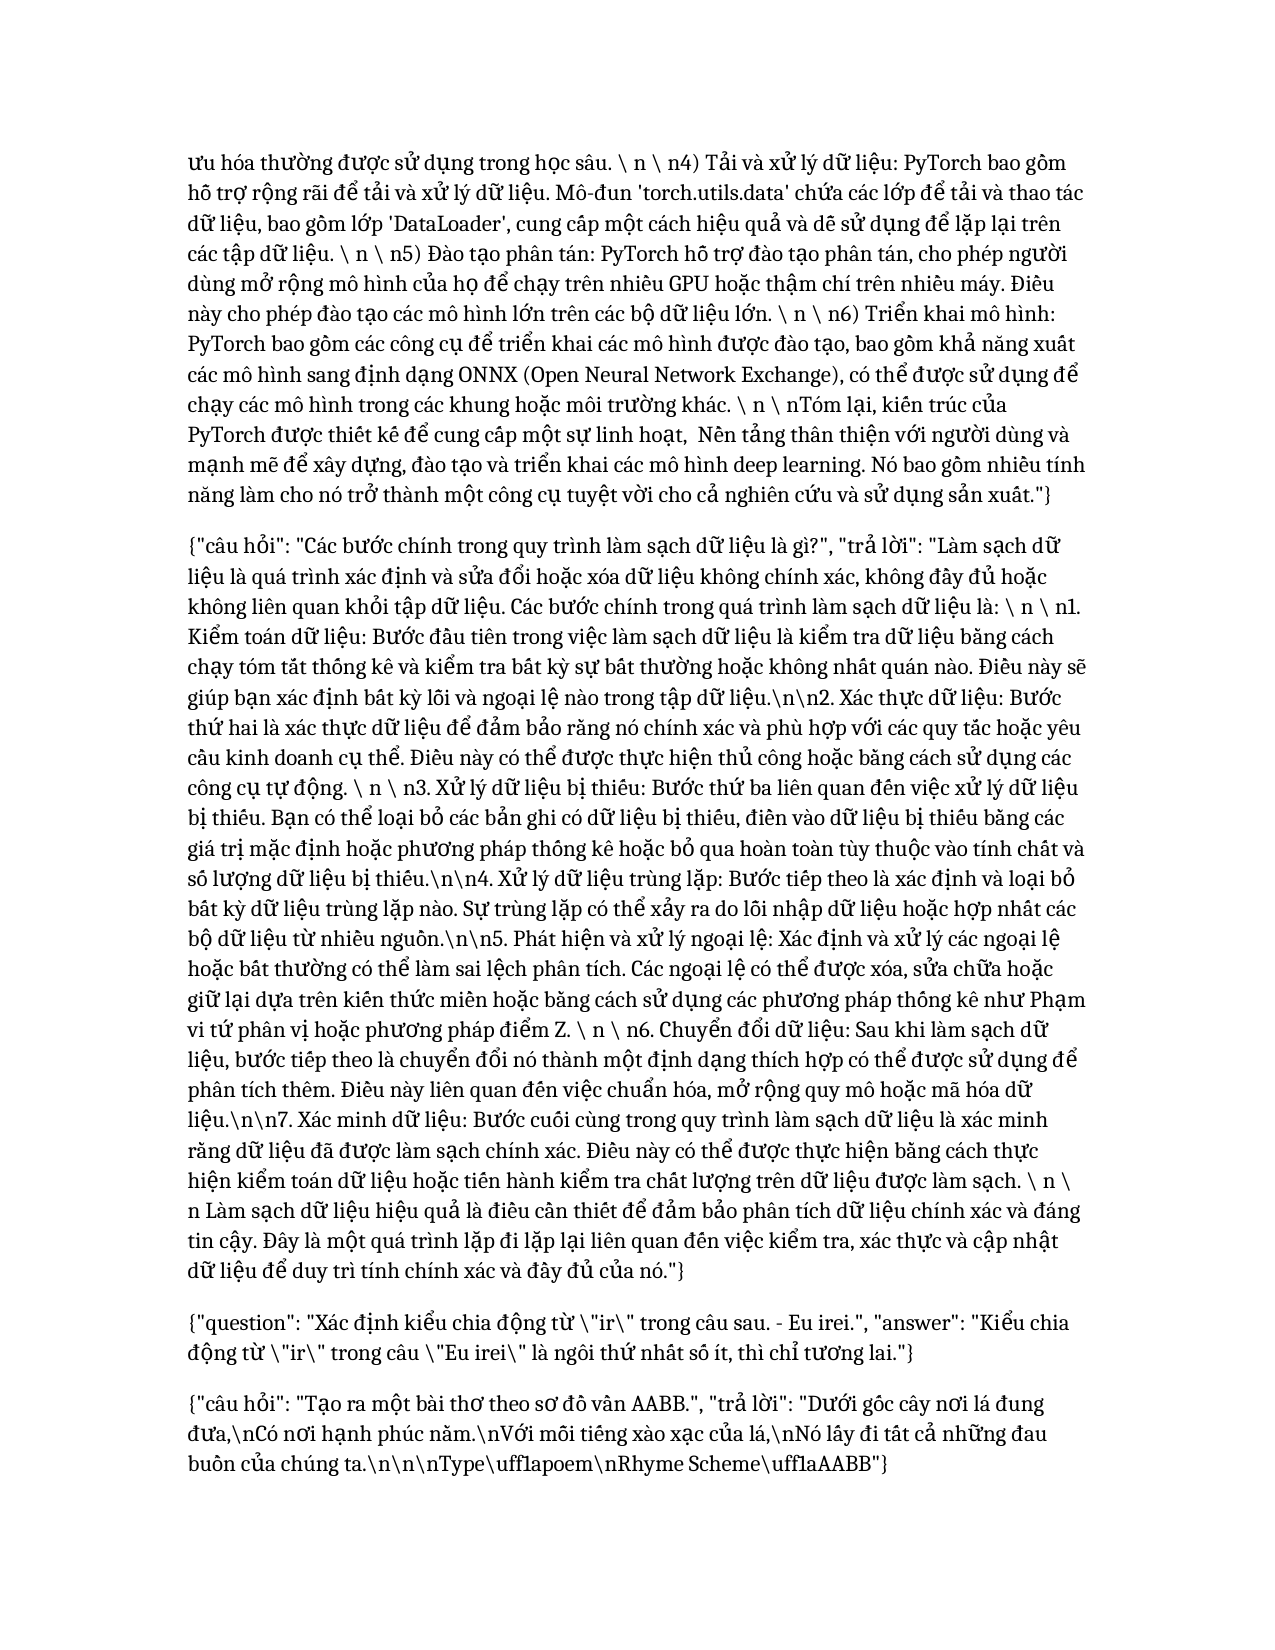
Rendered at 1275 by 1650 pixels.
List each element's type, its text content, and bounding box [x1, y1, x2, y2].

text {"question": "Xác định kiểu chia động từ \"ir\" trong câu sau. - Eu irei.", "answer": "Kiểu chia động từ \"ir\" trong câu \"Eu irei\" là ngôi thứ nhất số ít, thì chỉ tương lai."} [187, 1309, 1087, 1366]
text {"câu hỏi": "Tạo ra một bài thơ theo sơ đồ vần AABB.", "trả lời": "Dưới gốc cây nơi lá đung đưa,\nCó nơi hạnh phúc nằm.\nVới mỗi tiếng xào xạc của lá,\nNó lấy đi tất cả những đau buồn của chúng ta.\n\n\nType\uff1apoem\nRhyme Scheme\uff1aAABB"} [187, 1391, 1087, 1477]
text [187, 150, 1087, 509]
text {"câu hỏi": "Các bước chính trong quy trình làm sạch dữ liệu là gì?", "trả lời": "Làm sạch dữ liệu là quá trình xác định và sửa đổi hoặc xóa dữ liệu không chính xác, không đầy đủ hoặc không liên quan khỏi tập dữ liệu. Các bước chính trong quá trình làm sạch dữ liệu là: \ n \ n1. Kiểm toán dữ liệu: Bước đầu tiên trong việc làm sạch dữ liệu là kiểm tra dữ liệu bằng cách chạy tóm tắt thống kê và kiểm tra bất kỳ sự bất thường hoặc không nhất quán nào. Điều này sẽ giúp bạn xác định bất kỳ lỗi và ngoại lệ nào trong tập dữ liệu.\n\n2. Xác thực dữ liệu: Bước thứ hai là xác thực dữ liệu để đảm bảo rằng nó chính xác và phù hợp với các quy tắc hoặc yêu cầu kinh doanh cụ thể. Điều này có thể được thực hiện thủ công hoặc bằng cách sử dụng các công cụ tự động. \ n \ n3. Xử lý dữ liệu bị thiếu: Bước thứ ba liên quan đến việc xử lý dữ liệu bị thiếu. Bạn có thể loại bỏ các bản ghi có dữ liệu bị thiếu, điền vào dữ liệu bị thiếu bằng các giá trị mặc định hoặc phương pháp thống kê hoặc bỏ qua hoàn toàn tùy thuộc vào tính chất và số lượng dữ liệu bị thiếu.\n\n4. Xử lý dữ liệu trùng lặp: Bước tiếp theo là xác định và loại bỏ bất kỳ dữ liệu trùng lặp nào. Sự trùng lặp có thể xảy ra do lỗi nhập dữ liệu hoặc hợp nhất các bộ dữ liệu từ nhiều nguồn.\n\n5. Phát hiện và xử lý ngoại lệ: Xác định và xử lý các ngoại lệ hoặc bất thường có thể làm sai lệch phân tích. Các ngoại lệ có thể được xóa, sửa chữa hoặc giữ lại dựa trên kiến thức miền hoặc bằng cách sử dụng các phương pháp thống kê như Phạm vi tứ phân vị hoặc phương pháp điểm Z. \ n \ n6. Chuyển đổi dữ liệu: Sau khi làm sạch dữ liệu, bước tiếp theo là chuyển đổi nó thành một định dạng thích hợp có thể được sử dụng để phân tích thêm. Điều này liên quan đến việc chuẩn hóa, mở rộng quy mô hoặc mã hóa dữ liệu.\n\n7. Xác minh dữ liệu: Bước cuối cùng trong quy trình làm sạch dữ liệu là xác minh rằng dữ liệu đã được làm sạch chính xác. Điều này có thể được thực hiện bằng cách thực hiện kiểm toán dữ liệu hoặc tiến hành kiểm tra chất lượng trên dữ liệu được làm sạch. \ n \ n Làm sạch dữ liệu hiệu quả là điều cần thiết để đảm bảo phân tích dữ liệu chính xác và đáng tin cậy. Đây là một quá trình lặp đi lặp lại liên quan đến việc kiểm tra, xác thực và cập nhật dữ liệu để duy trì tính chính xác và đầy đủ của nó."} [187, 533, 1087, 1285]
